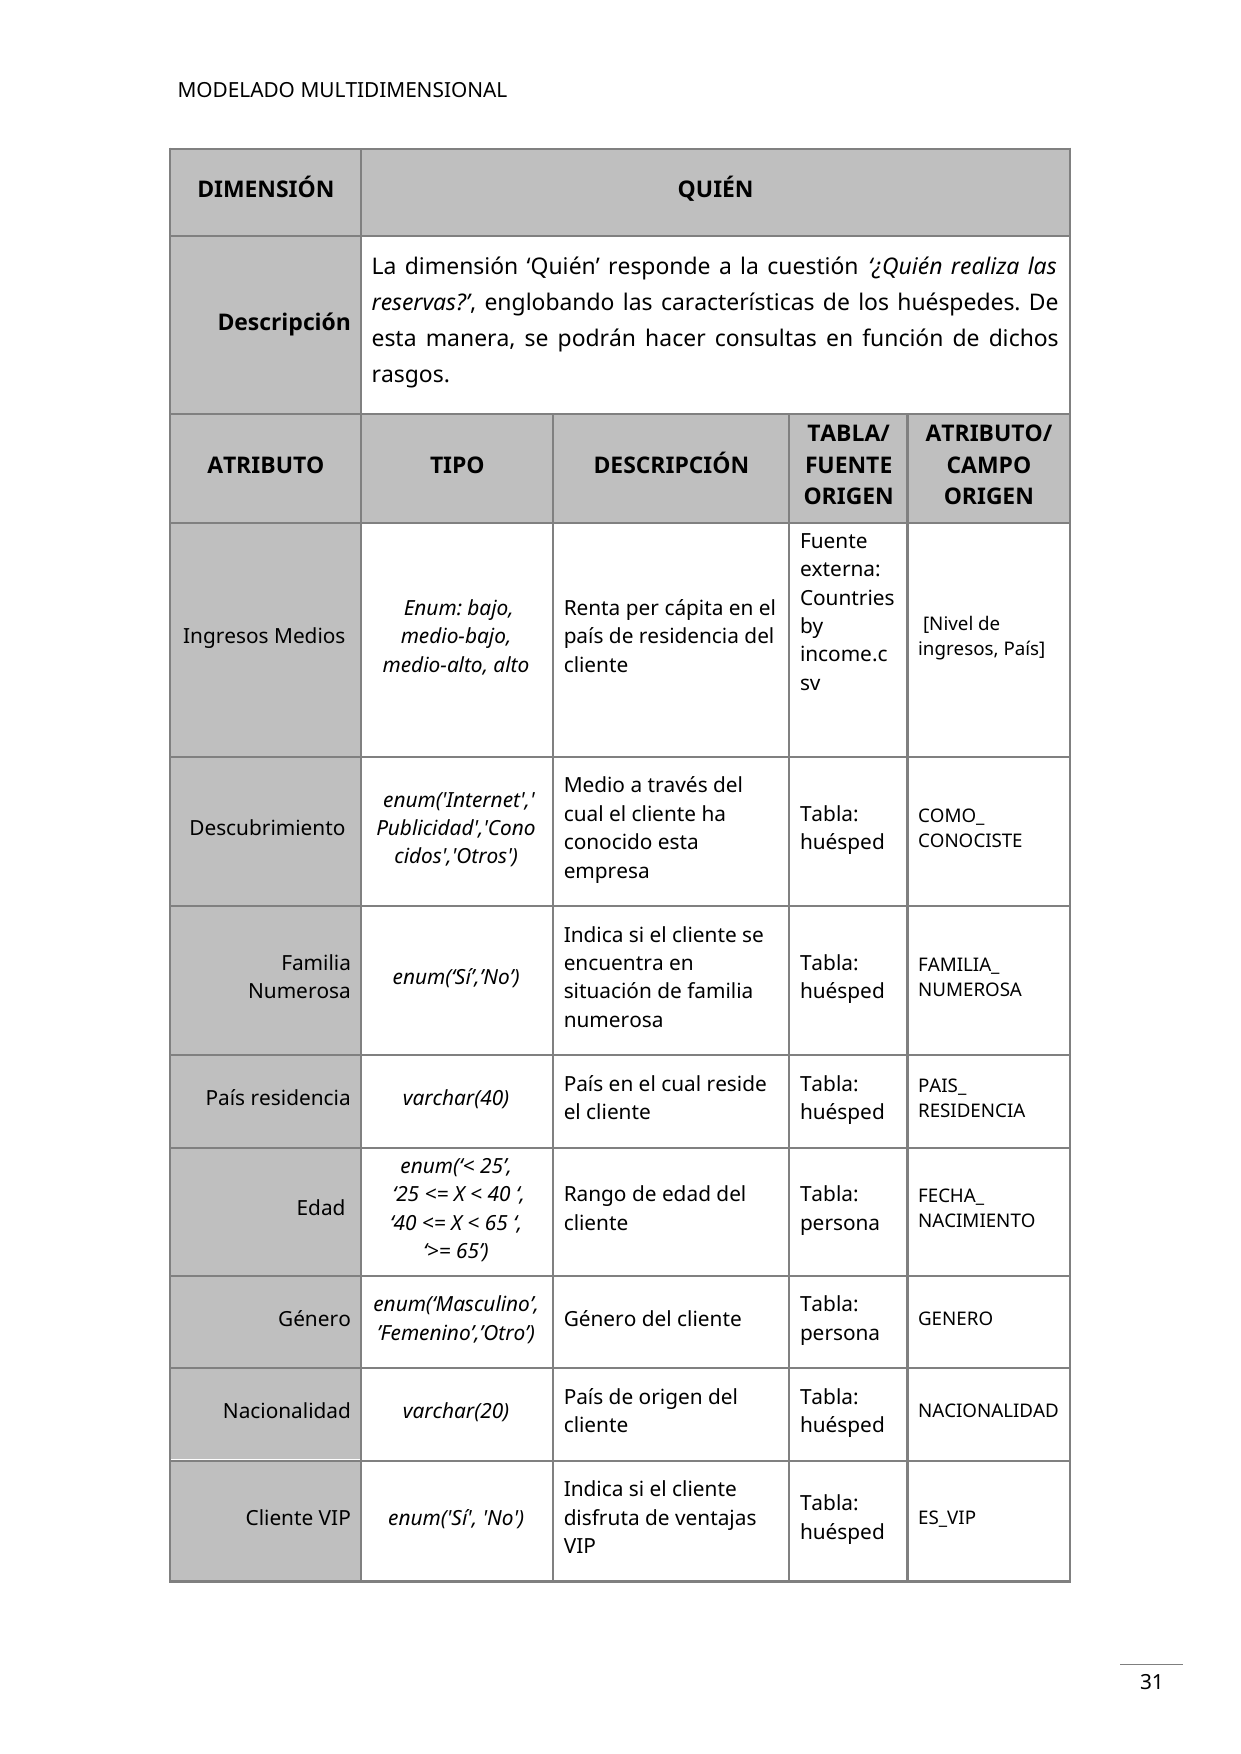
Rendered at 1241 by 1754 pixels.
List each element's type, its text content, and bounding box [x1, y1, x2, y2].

table_cell enum(‘< 25’, ‘25 <= X < 40 ‘, ‘40 <= X < 65 ‘, ‘>= 65’) [362, 1149, 552, 1275]
table_header QUIÉN [362, 150, 1069, 235]
table_cell Tabla: huésped [790, 758, 906, 905]
table_cell Cliente VIP [171, 1462, 360, 1580]
table_cell enum(‘Sí’,’No’) [362, 907, 552, 1054]
table_cell País de origen del cliente [554, 1369, 788, 1459]
table_cell enum('Sí', 'No') [362, 1462, 552, 1580]
table_cell NACIONALIDAD [909, 1369, 1069, 1459]
table_cell Familia Numerosa [171, 907, 360, 1054]
table_cell Indica si el cliente disfruta de ventajas VIP [554, 1462, 788, 1580]
table_cell Género del cliente [554, 1277, 788, 1367]
table_cell La dimensión ‘Quién’ responde a la cuestión ‘¿Quién realiza las reservas?’, englobando las características de los huéspedes. De esta manera, se podrán hacer consultas en función de dichos rasgos. [362, 237, 1069, 413]
table_cell Descripción [171, 237, 360, 413]
table_cell Enum: bajo, medio-bajo, medio-alto, alto [362, 524, 552, 756]
table_cell TABLA/ FUENTE ORIGEN [790, 415, 906, 522]
table_header DIMENSIÓN [171, 150, 360, 235]
table_cell PAIS_ RESIDENCIA [909, 1056, 1069, 1147]
table_cell TIPO [362, 415, 552, 522]
table_cell País residencia [171, 1056, 360, 1147]
table_cell Nacionalidad [171, 1369, 360, 1459]
table_cell enum(‘Masculino’,’Femenino’,’Otro’) [362, 1277, 552, 1367]
table_cell Tabla: huésped [790, 1056, 906, 1147]
table_cell Indica si el cliente se encuentra en situación de familia numerosa [554, 907, 788, 1054]
table_cell Ingresos Medios [171, 524, 360, 756]
table_cell Medio a través del cual el cliente ha conocido esta empresa [554, 758, 788, 905]
table_cell Tabla: persona [790, 1149, 906, 1275]
table_cell ATRIBUTO [171, 415, 360, 522]
table_cell Tabla: huésped [790, 907, 906, 1054]
table_cell [Nivel de ingresos, País] [909, 524, 1069, 756]
table_cell País en el cual reside el cliente [554, 1056, 788, 1147]
table_cell ES_VIP [909, 1462, 1069, 1580]
table_cell DESCRIPCIÓN [554, 415, 788, 522]
table_cell Tabla: persona [790, 1277, 906, 1367]
table_cell varchar(40) [362, 1056, 552, 1147]
table_cell Edad [171, 1149, 360, 1275]
table_cell ATRIBUTO/ CAMPO ORIGEN [909, 415, 1069, 522]
table_cell Tabla: huésped [790, 1369, 906, 1459]
table_cell GENERO [909, 1277, 1069, 1367]
table_cell FECHA_ NACIMIENTO [909, 1149, 1069, 1275]
table_cell Género [171, 1277, 360, 1367]
table_cell enum('Internet','Publicidad','Conocidos','Otros') [362, 758, 552, 905]
table_cell Renta per cápita en el país de residencia del cliente [554, 524, 788, 756]
table_cell Fuente externa: Countries by income.csv [790, 524, 906, 756]
table_cell varchar(20) [362, 1369, 552, 1459]
table_cell Rango de edad del cliente [554, 1149, 788, 1275]
table_cell FAMILIA_ NUMEROSA [909, 907, 1069, 1054]
table_cell Descubrimiento [171, 758, 360, 905]
table_cell COMO_ CONOCISTE [909, 758, 1069, 905]
table_cell Tabla: huésped [790, 1462, 906, 1580]
